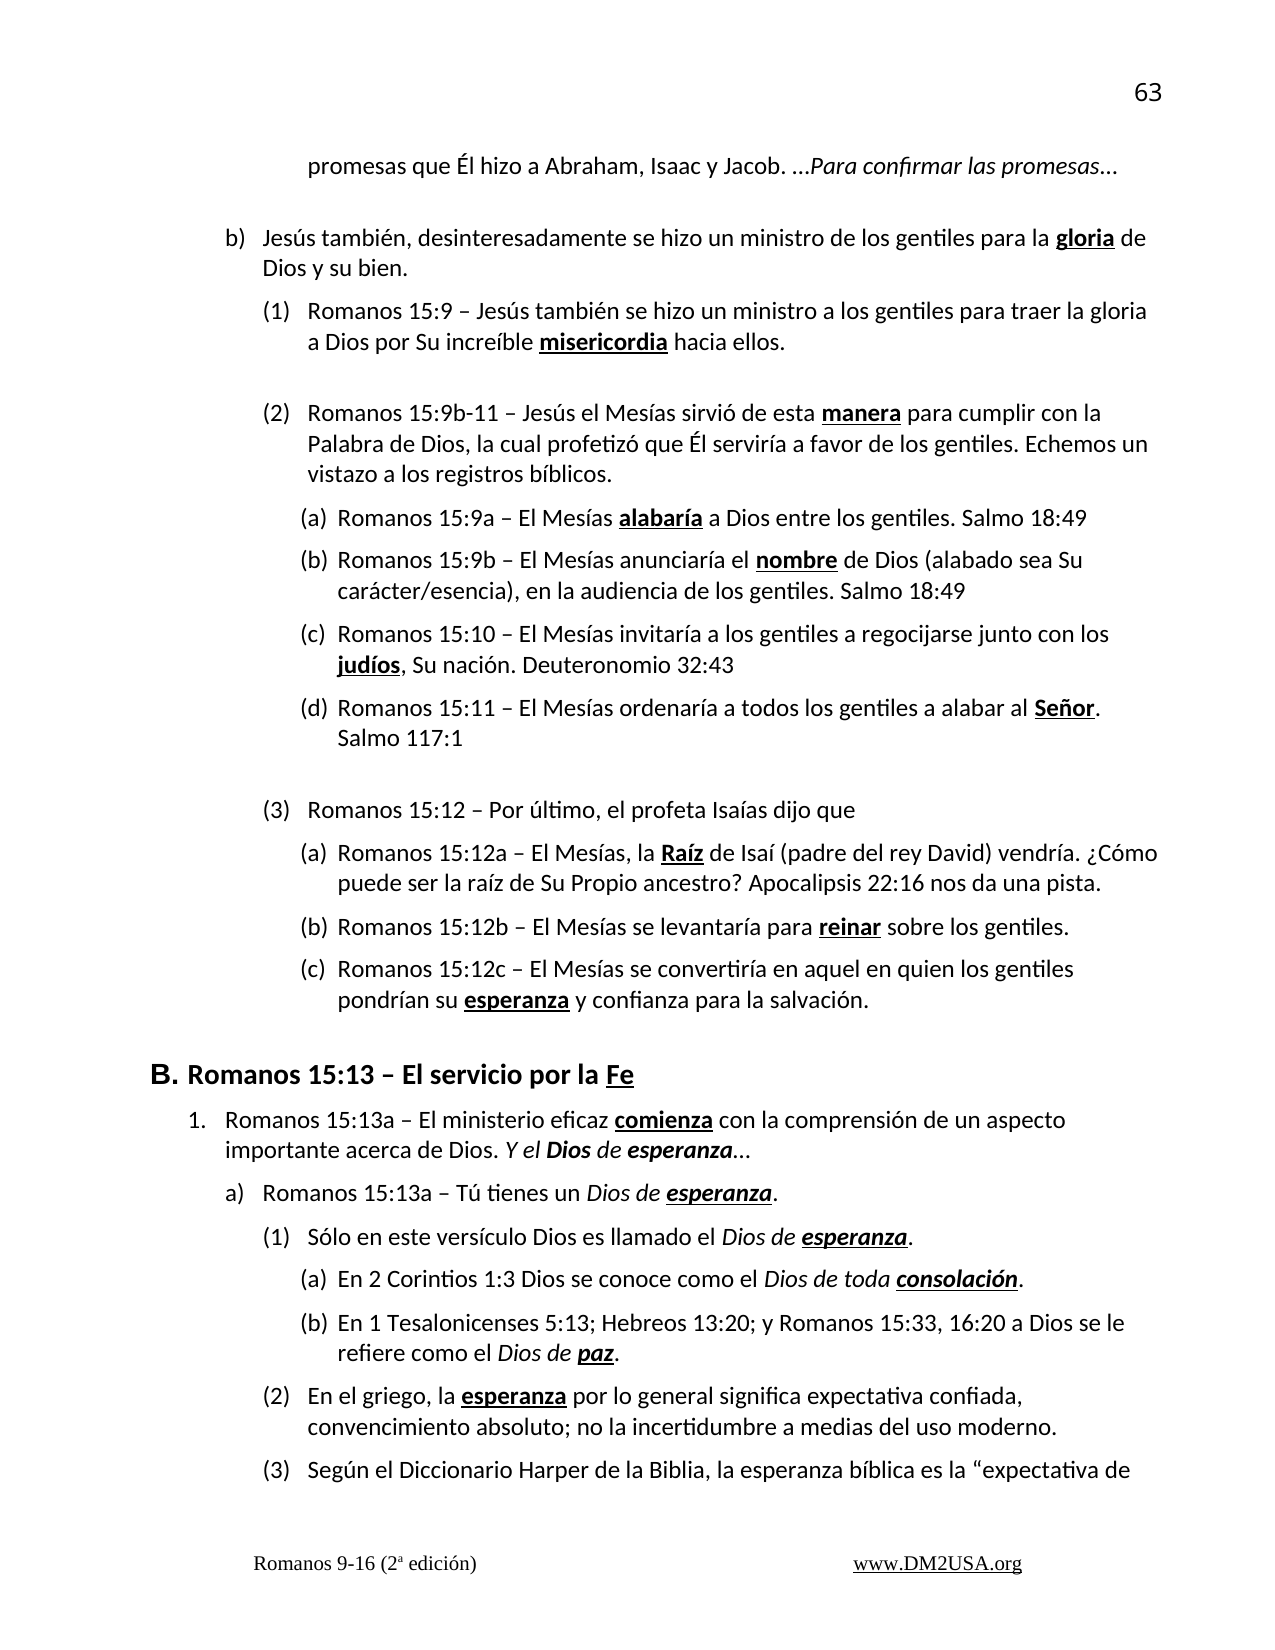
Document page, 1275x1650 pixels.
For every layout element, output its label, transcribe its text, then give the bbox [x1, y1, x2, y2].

list Romanos 15:12a – El Mesías, la Raíz de Isaí (padre del rey David) vendría. ¿Cómo puede ser la raíz de Su Propio ancestro? Apocalipsis 22:16 nos da una pista. [300, 837, 1162, 898]
list En 1 Tesalonicenses 5:13; Hebreos 13:20; y Romanos 15:33, 16:20 a Dios se le refiere como el Dios de paz. [300, 1307, 1162, 1368]
list Romanos 15:9b-11 – Jesús el Mesías sirvió de esta manera para cumplir con la Palabra de Dios, la cual profetizó que Él serviría a favor de los gentiles. Echemos un vistazo a los registros bíblicos. [262, 398, 1162, 489]
list En 2 Corintios 1:3 Dios se conoce como el Dios de toda consolación. [300, 1264, 1162, 1294]
list Romanos 15:9a – El Mesías alabaría a Dios entre los gentiles. Salmo 18:49 [300, 502, 1162, 532]
list Romanos 15:10 – El Mesías invitaría a los gentiles a regocijarse junto con los judíos, Su nación. Deuteronomio 32:43 [300, 618, 1162, 679]
list Romanos 15:13a – El ministerio eficaz comienza con la comprensión de un aspecto importante acerca de Dios. Y el Dios de esperanza… [187, 1104, 1162, 1165]
list Romanos 15:13 – El servicio por la Fe [150, 1056, 1162, 1092]
list Romanos 15:9 – Jesús también se hizo un ministro a los gentiles para traer la gloria a Dios por Su increíble misericordia hacia ellos. [262, 295, 1162, 385]
list Romanos 15:12b – El Mesías se levantaría para reinar sobre los gentiles. [300, 911, 1162, 941]
list Romanos 15:11 – El Mesías ordenaría a todos los gentiles a alabar al Señor. Salmo 117:1 [300, 692, 1162, 782]
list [262, 1454, 1162, 1484]
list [262, 150, 1162, 209]
list En el griego, la esperanza por lo general significa expectativa confiada, convencimiento absoluto; no la incertidumbre a medias del uso moderno. [262, 1380, 1162, 1441]
list Romanos 15:13a – Tú tienes un Dios de esperanza. [225, 1178, 1162, 1208]
list Romanos 15:12 – Por último, el profeta Isaías dijo que [262, 794, 1162, 824]
list Jesús también, desinteresadamente se hizo un ministro de los gentiles para la gloria de Dios y su bien. [225, 222, 1162, 283]
list Romanos 15:12c – El Mesías se convertiría en aquel en quien los gentiles pondrían su esperanza y confianza para la salvación. [300, 954, 1162, 1043]
list Sólo en este versículo Dios es llamado el Dios de esperanza. [262, 1221, 1162, 1251]
list Romanos 15:9b – El Mesías anunciaría el nombre de Dios (alabado sea Su carácter/esencia), en la audiencia de los gentiles. Salmo 18:49 [300, 545, 1162, 606]
